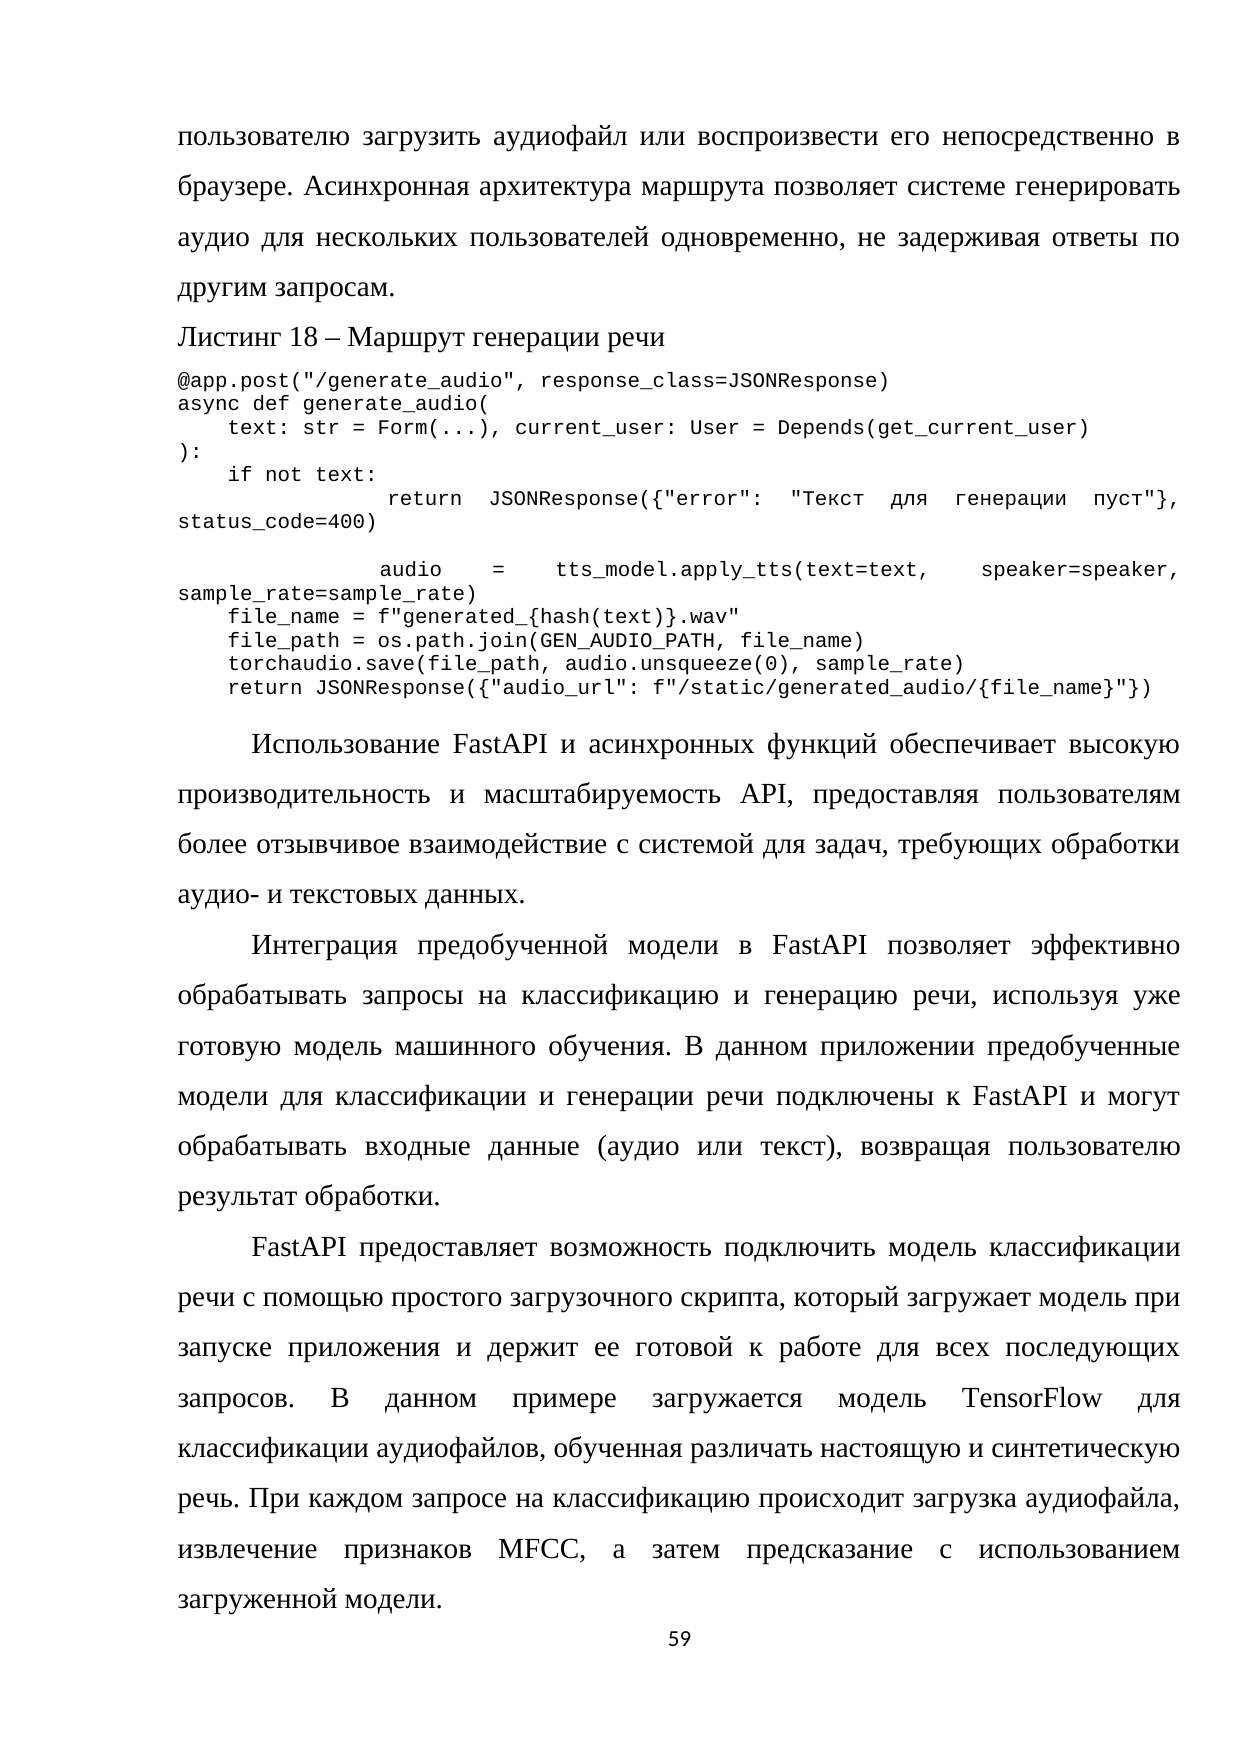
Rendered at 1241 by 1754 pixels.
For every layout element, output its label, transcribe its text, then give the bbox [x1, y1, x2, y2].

text file_path = os.path.join(GEN_AUDIO_PATH, file_name) [177, 630, 1181, 653]
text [177, 118, 1181, 303]
text Интеграция предобученной модели в FastAPI позволяет эффективно обрабатывать запросы на классификацию и генерацию речи, используя уже готовую модель машинного обучения. В данном приложении предобученные модели для классификации и генерации речи подключены к FastAPI и могут обрабатывать входные данные (аудио или текст), возвращая пользователю результат обработки. [177, 927, 1181, 1212]
text @app.post("/generate_audio", response_class=JSONResponse) [177, 370, 1181, 393]
text Листинг 18 – Маршрут генерации речи [177, 319, 1181, 353]
text async def generate_audio( [177, 393, 1181, 417]
text torchaudio.save(file_path, audio.unsqueeze(0), sample_rate) [177, 653, 1181, 677]
text audio = tts_model.apply_tts(text=text, speaker=speaker, sample_rate=sample_rate) [177, 559, 1181, 606]
text if not text: [177, 464, 1181, 488]
text FastAPI предоставляет возможность подключить модель классификации речи с помощью простого загрузочного скрипта, который загружает модель при запуске приложения и держит ее готовой к работе для всех последующих запросов. В данном примере загружается модель TensorFlow для классификации аудиофайлов, обученная различать настоящую и синтетическую речь. При каждом запросе на классификацию происходит загрузка аудиофайла, извлечение признаков MFCC, а затем предсказание с использованием загруженной модели. [177, 1229, 1181, 1614]
text return JSONResponse({"audio_url": f"/static/generated_audio/{file_name}"}) [177, 677, 1181, 701]
text text: str = Form(...), current_user: User = Depends(get_current_user) [177, 417, 1181, 441]
text file_name = f"generated_{hash(text)}.wav" [177, 606, 1181, 630]
text return JSONResponse({"error": "Текст для генерации пуст"}, status_code=400) [177, 488, 1181, 535]
text Использование FastAPI и асинхронных функций обеспечивает высокую производительность и масштабируемость API, предоставляя пользователям более отзывчивое взаимодействие с системой для задач, требующих обработки аудио- и текстовых данных. [177, 726, 1181, 910]
text ): [177, 441, 1181, 464]
